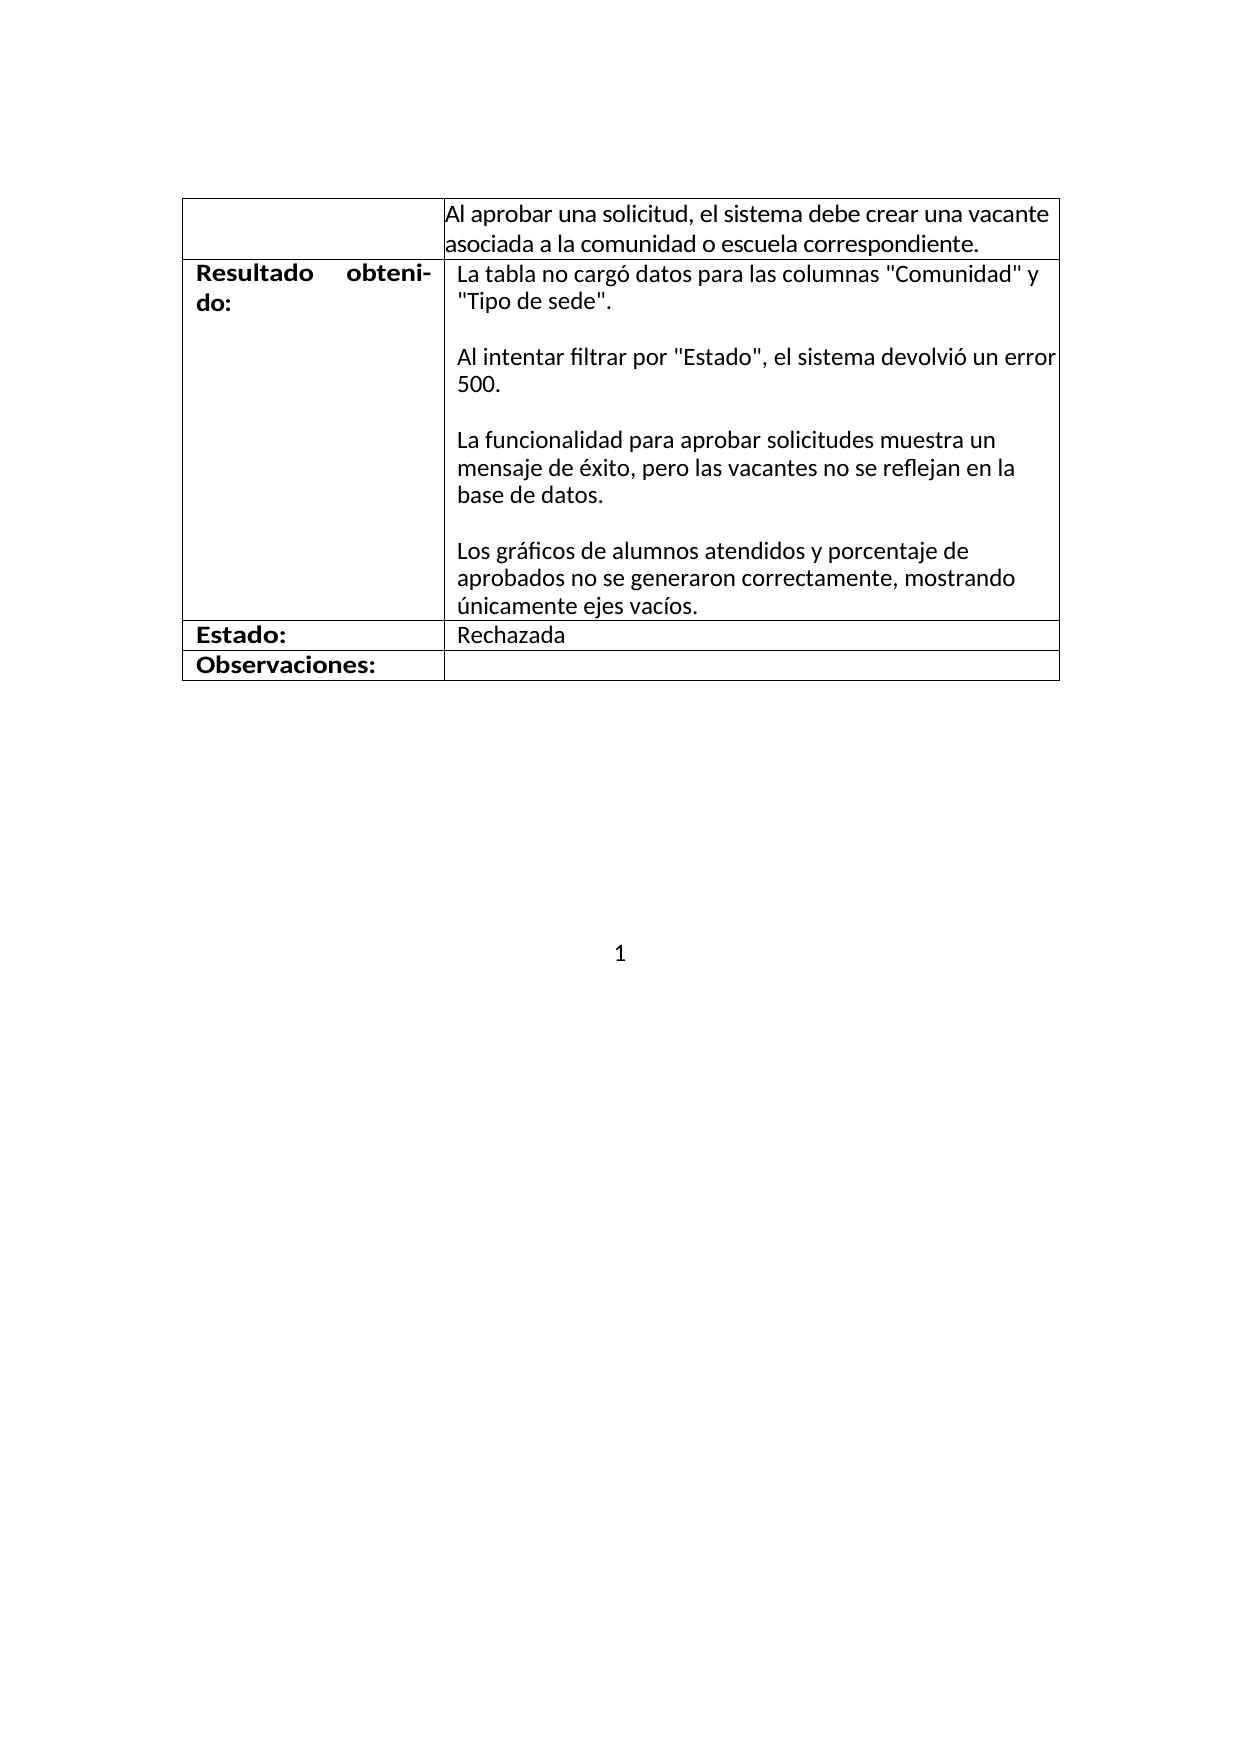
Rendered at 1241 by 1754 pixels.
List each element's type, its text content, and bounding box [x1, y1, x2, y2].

table_cell La tabla no cargó datos para las columnas "Comunidad" y "Tipo de sede". Al intentar filtrar por "Estado", el sistema devolvió un error 500. La funcionalidad para aprobar solicitudes muestra un mensaje de éxito, pero las vacantes no se reflejan en la base de datos. Los gráficos de alumnos atendidos y porcentaje de aprobados no se generaron correctamente, mostrando únicamente ejes vacíos. [445, 260, 1059, 620]
table_cell Rechazada [445, 621, 1059, 650]
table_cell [445, 199, 1059, 259]
table_cell Resultado obteni- do: [183, 260, 444, 620]
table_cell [183, 199, 444, 259]
table_cell Estado: [183, 621, 444, 650]
table_cell [445, 651, 1059, 680]
table_cell Observaciones: [183, 651, 444, 680]
text 1 [177, 938, 1063, 968]
